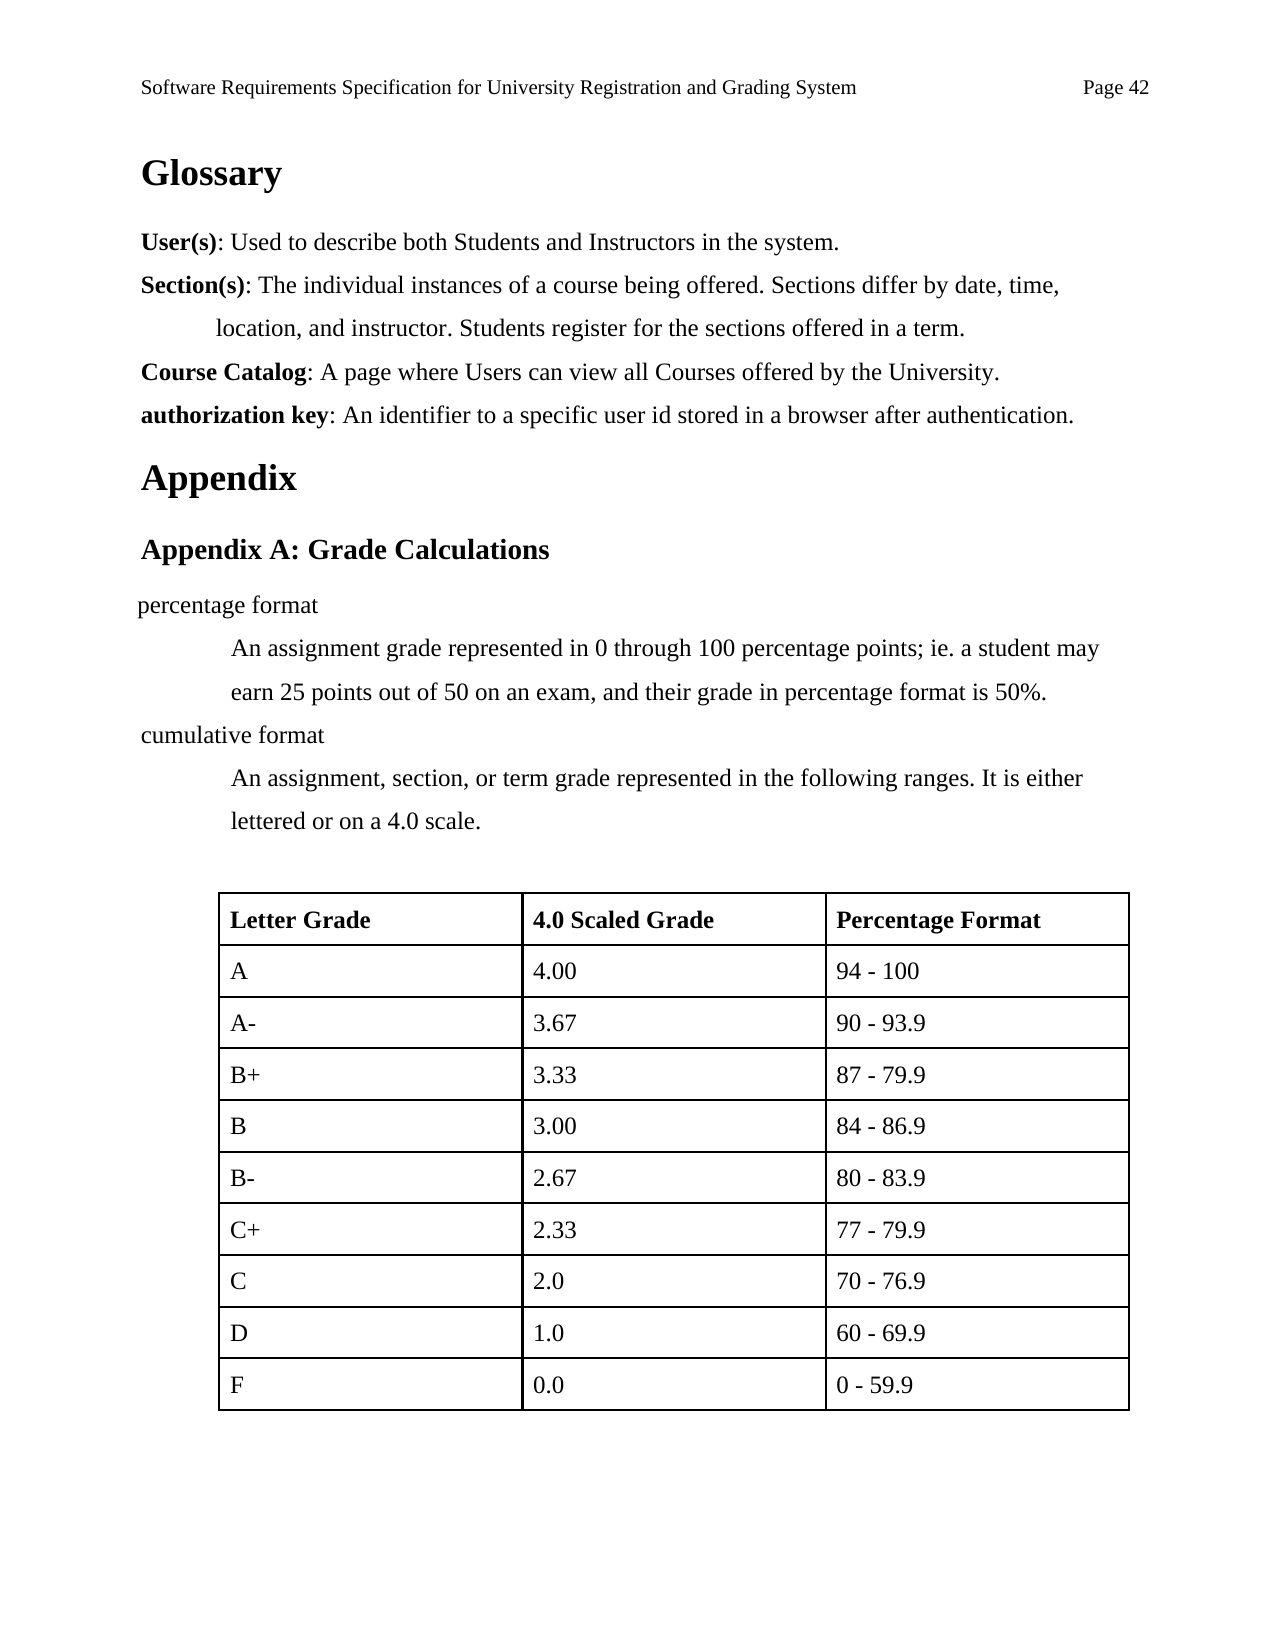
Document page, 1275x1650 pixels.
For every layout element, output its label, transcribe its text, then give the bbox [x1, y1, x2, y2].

table_cell 0 - 59.9 [827, 1359, 1128, 1409]
table_cell B+ [220, 1049, 521, 1099]
text An assignment, section, or term grade represented in the following ranges. It is either lettered or on a 4.0 scale. [231, 763, 1140, 835]
text User(s): Used to describe both Students and Instructors in the system. [141, 227, 1140, 256]
table_header Percentage Format [827, 894, 1128, 944]
table_header Letter Grade [220, 894, 521, 944]
table_cell 3.67 [524, 998, 825, 1047]
text Section(s): The individual instances of a course being offered. Sections differ by date, time, location, and instructor. Students register for the sections offered in a term. [141, 270, 1140, 342]
text cumulative format [141, 720, 1140, 748]
subtitle Appendix [141, 455, 1140, 498]
table_cell 90 - 93.9 [827, 998, 1128, 1047]
table_cell 1.0 [524, 1308, 825, 1357]
table_cell A- [220, 998, 521, 1047]
table_cell B [220, 1101, 521, 1151]
table_cell C [220, 1256, 521, 1306]
subtitle Glossary [141, 150, 1140, 193]
subtitle Appendix A: Grade Calculations [141, 532, 1140, 565]
table_cell 0.0 [524, 1359, 825, 1409]
table_cell B- [220, 1153, 521, 1202]
text authorization key: An identifier to a specific user id stored in a browser after authentication. [141, 400, 1140, 428]
table_cell 3.00 [524, 1101, 825, 1151]
table_cell F [220, 1359, 521, 1409]
table_cell 60 - 69.9 [827, 1308, 1128, 1357]
table_cell 80 - 83.9 [827, 1153, 1128, 1202]
table_cell C+ [220, 1204, 521, 1254]
table_cell 94 - 100 [827, 946, 1128, 996]
table_cell 84 - 86.9 [827, 1101, 1128, 1151]
table_cell 87 - 79.9 [827, 1049, 1128, 1099]
table_cell 70 - 76.9 [827, 1256, 1128, 1306]
text An assignment grade represented in 0 through 100 percentage points; ie. a student may earn 25 points out of 50 on an exam, and their grade in percentage format is 50%. [231, 633, 1140, 705]
table_header 4.0 Scaled Grade [524, 894, 825, 944]
table_cell 77 - 79.9 [827, 1204, 1128, 1254]
text percentage format [137, 590, 1140, 619]
table_cell 2.67 [524, 1153, 825, 1202]
table_cell 2.33 [524, 1204, 825, 1254]
table_cell D [220, 1308, 521, 1357]
table_cell 4.00 [524, 946, 825, 996]
table_cell 2.0 [524, 1256, 825, 1306]
table_cell A [220, 946, 521, 996]
table_cell 3.33 [524, 1049, 825, 1099]
text Course Catalog: A page where Users can view all Courses offered by the University. [141, 357, 1140, 385]
